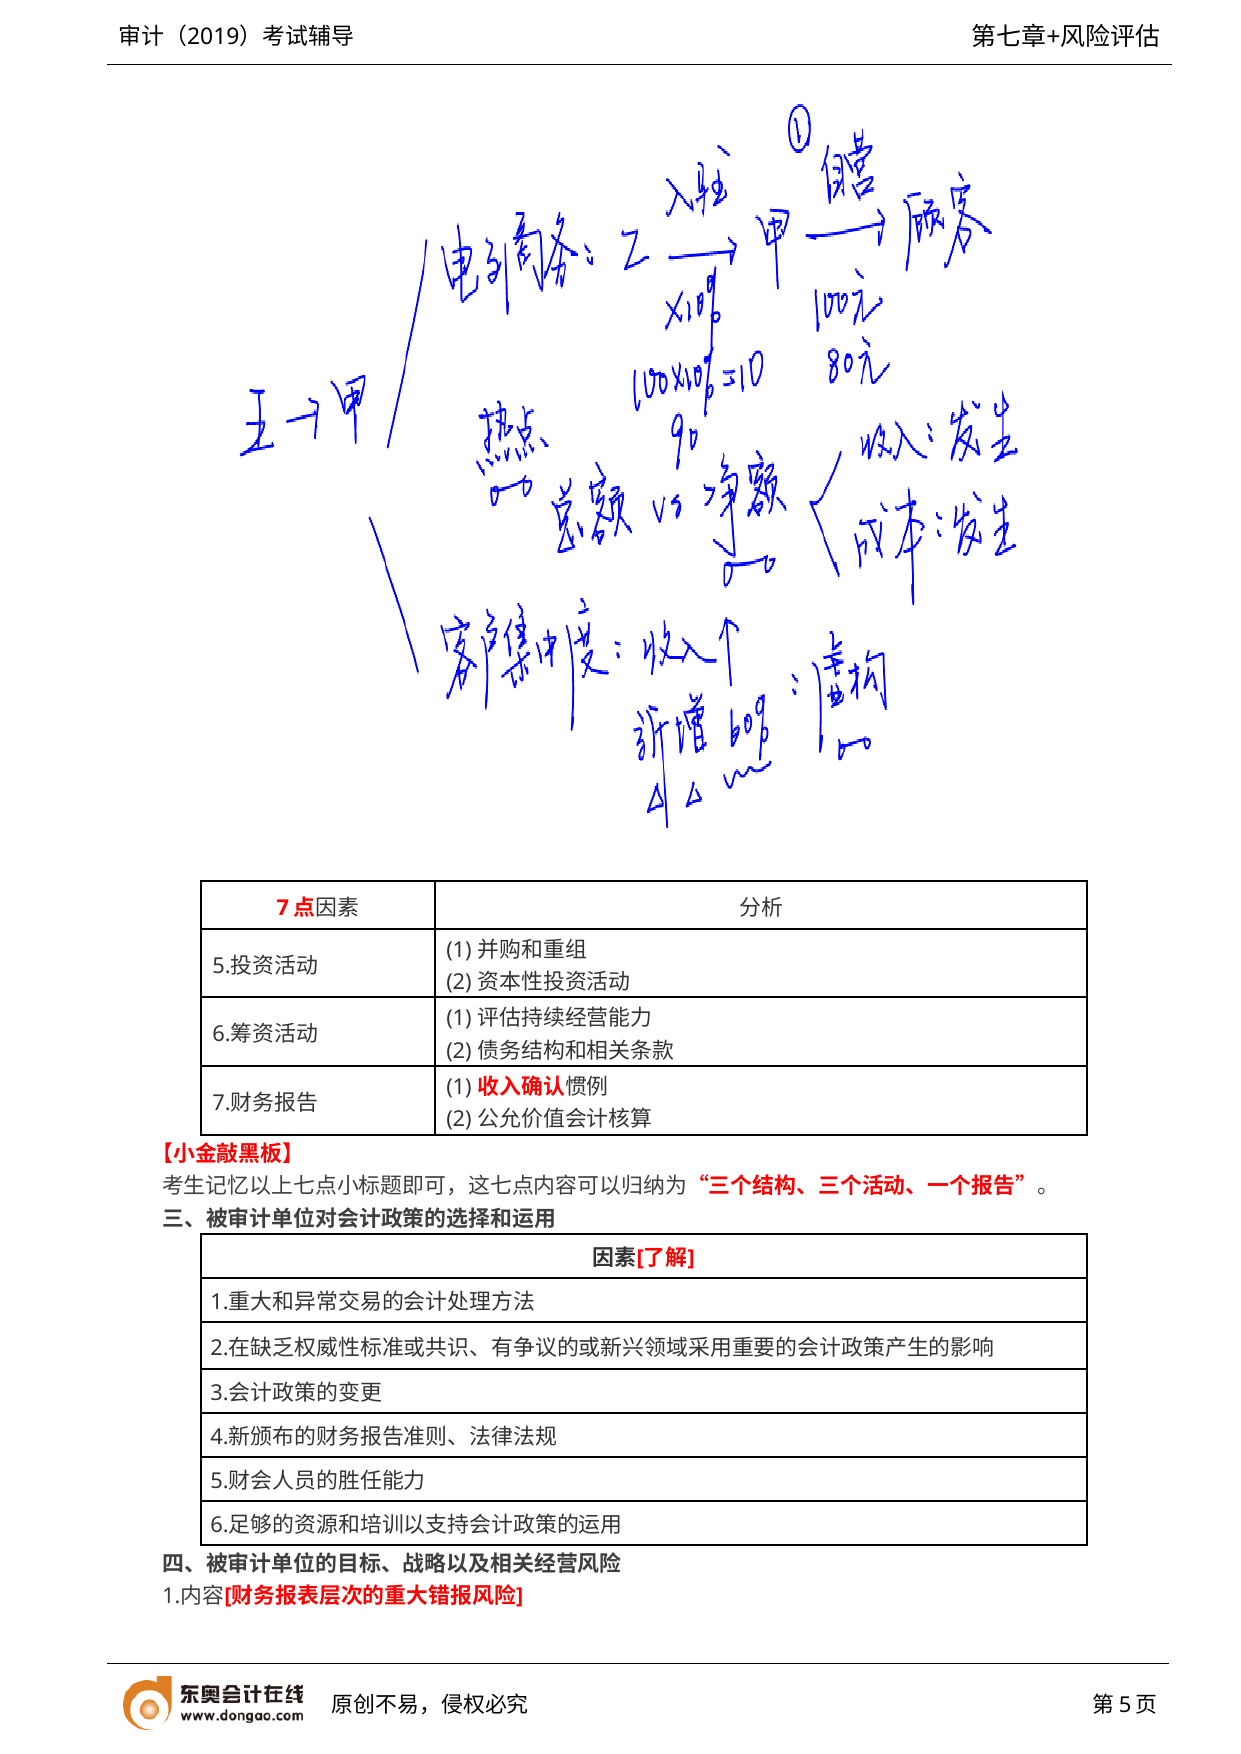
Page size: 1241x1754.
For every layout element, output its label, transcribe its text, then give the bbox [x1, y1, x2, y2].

picture [206, 67, 1082, 854]
table_header 因素[了解] [202, 1235, 1086, 1277]
text 三、被审计单位对会计政策的选择和运用 [118, 1201, 1169, 1233]
table_cell 6.足够的资源和培训以支持会计政策的运用 [202, 1502, 1086, 1544]
table_cell 5.财会人员的胜任能力 [202, 1458, 1086, 1500]
picture [118, 1675, 308, 1731]
table_cell 5.投资活动 [202, 930, 434, 996]
table_header 7点因素 [202, 882, 434, 928]
text 四、被审计单位的目标、战略以及相关经营风险 [118, 1546, 1169, 1578]
text 【小金敲黑板】 [118, 1136, 1169, 1168]
table_cell (1) 收入确认惯例 (2) 公允价值会计核算 [436, 1067, 1086, 1133]
table_cell 1.重大和异常交易的会计处理方法 [202, 1279, 1086, 1321]
table_cell (1) 评估持续经营能力 (2) 债务结构和相关条款 [436, 998, 1086, 1065]
table_cell 4.新颁布的财务报告准则、法律法规 [202, 1414, 1086, 1456]
text 考生记忆以上七点小标题即可，这七点内容可以归纳为“三个结构、三个活动、一个报告”。 [118, 1168, 1169, 1201]
table_cell 3.会计政策的变更 [202, 1370, 1086, 1412]
table_header 分析 [436, 882, 1086, 928]
table_cell 7.财务报告 [202, 1067, 434, 1133]
table_cell 6.筹资活动 [202, 998, 434, 1065]
table_cell (1) 并购和重组 (2) 资本性投资活动 [436, 930, 1086, 996]
text 1.内容[财务报表层次的重大错报风险] [118, 1578, 1169, 1611]
table_cell 2.在缺乏权威性标准或共识、有争议的或新兴领域采用重要的会计政策产生的影响 [202, 1323, 1086, 1368]
